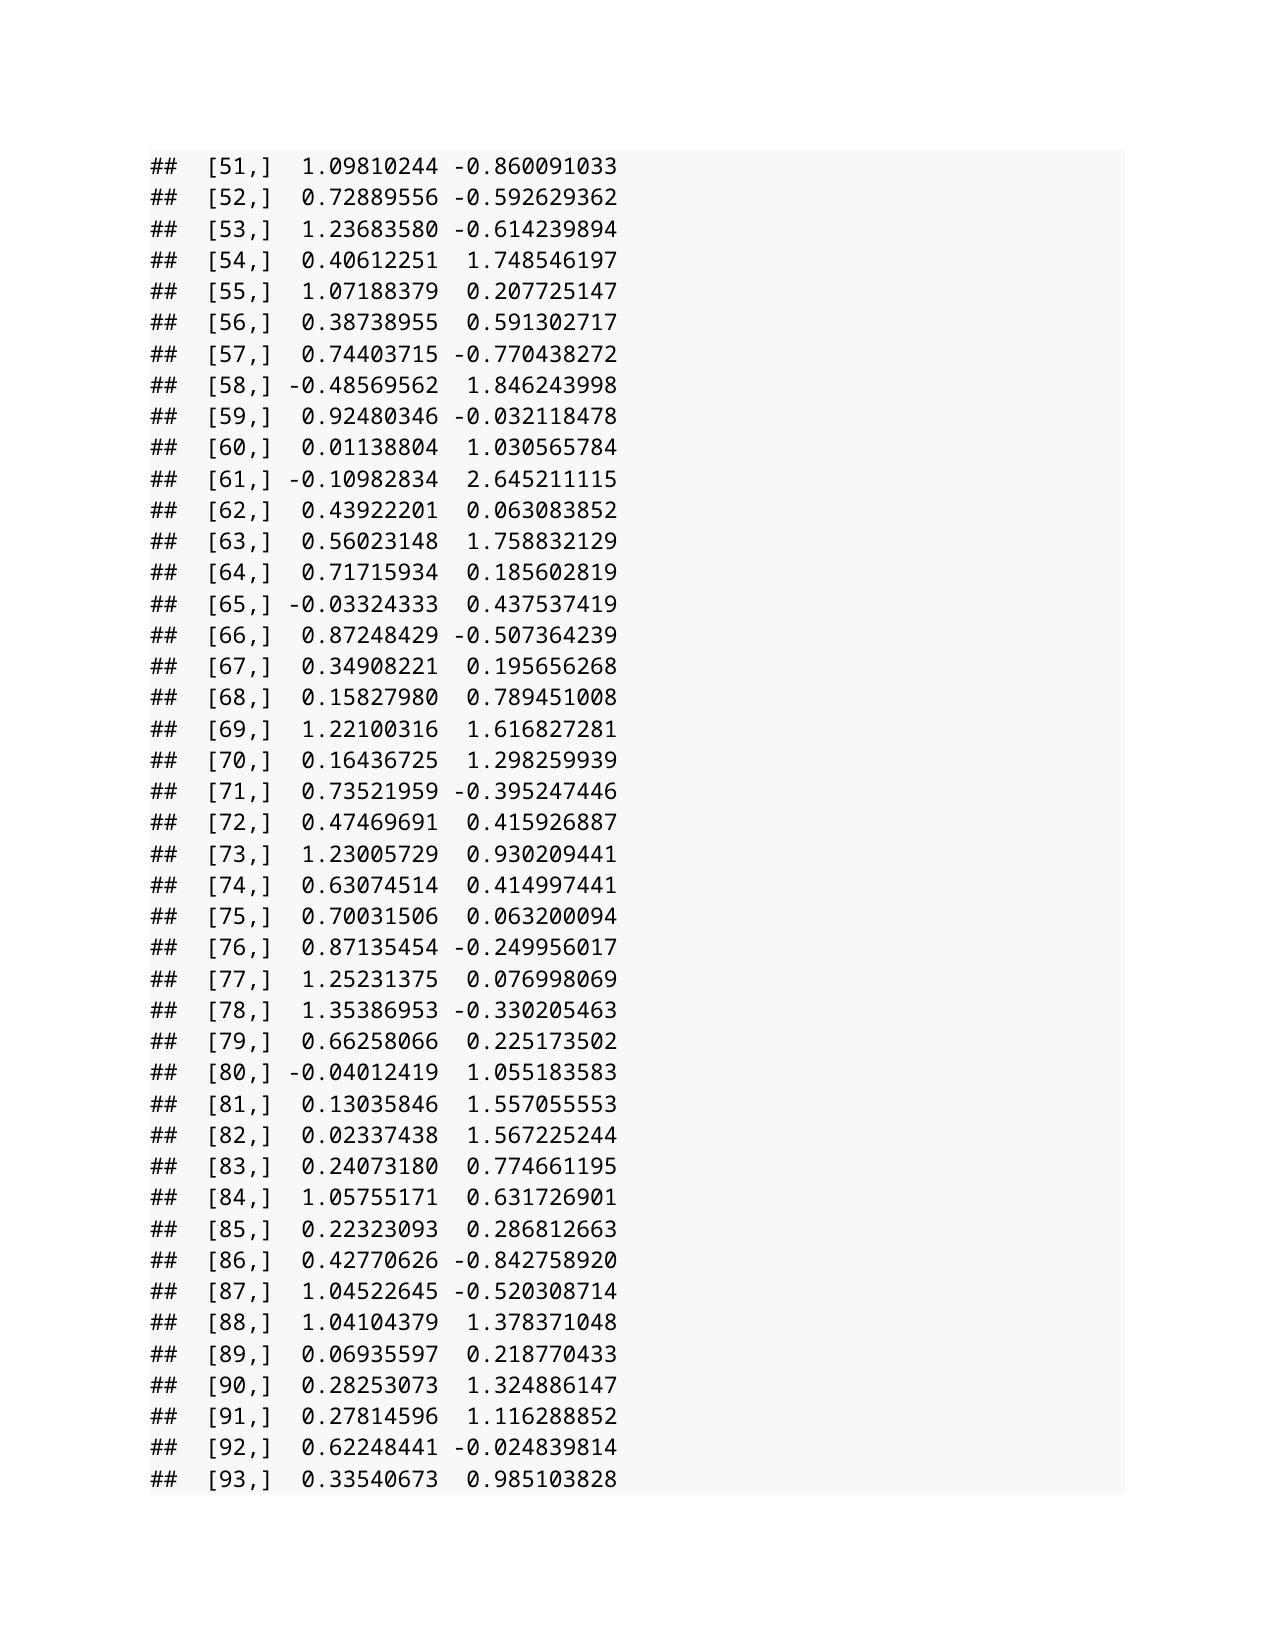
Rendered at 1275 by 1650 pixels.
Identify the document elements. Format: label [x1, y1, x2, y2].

text [150, 150, 1125, 1494]
